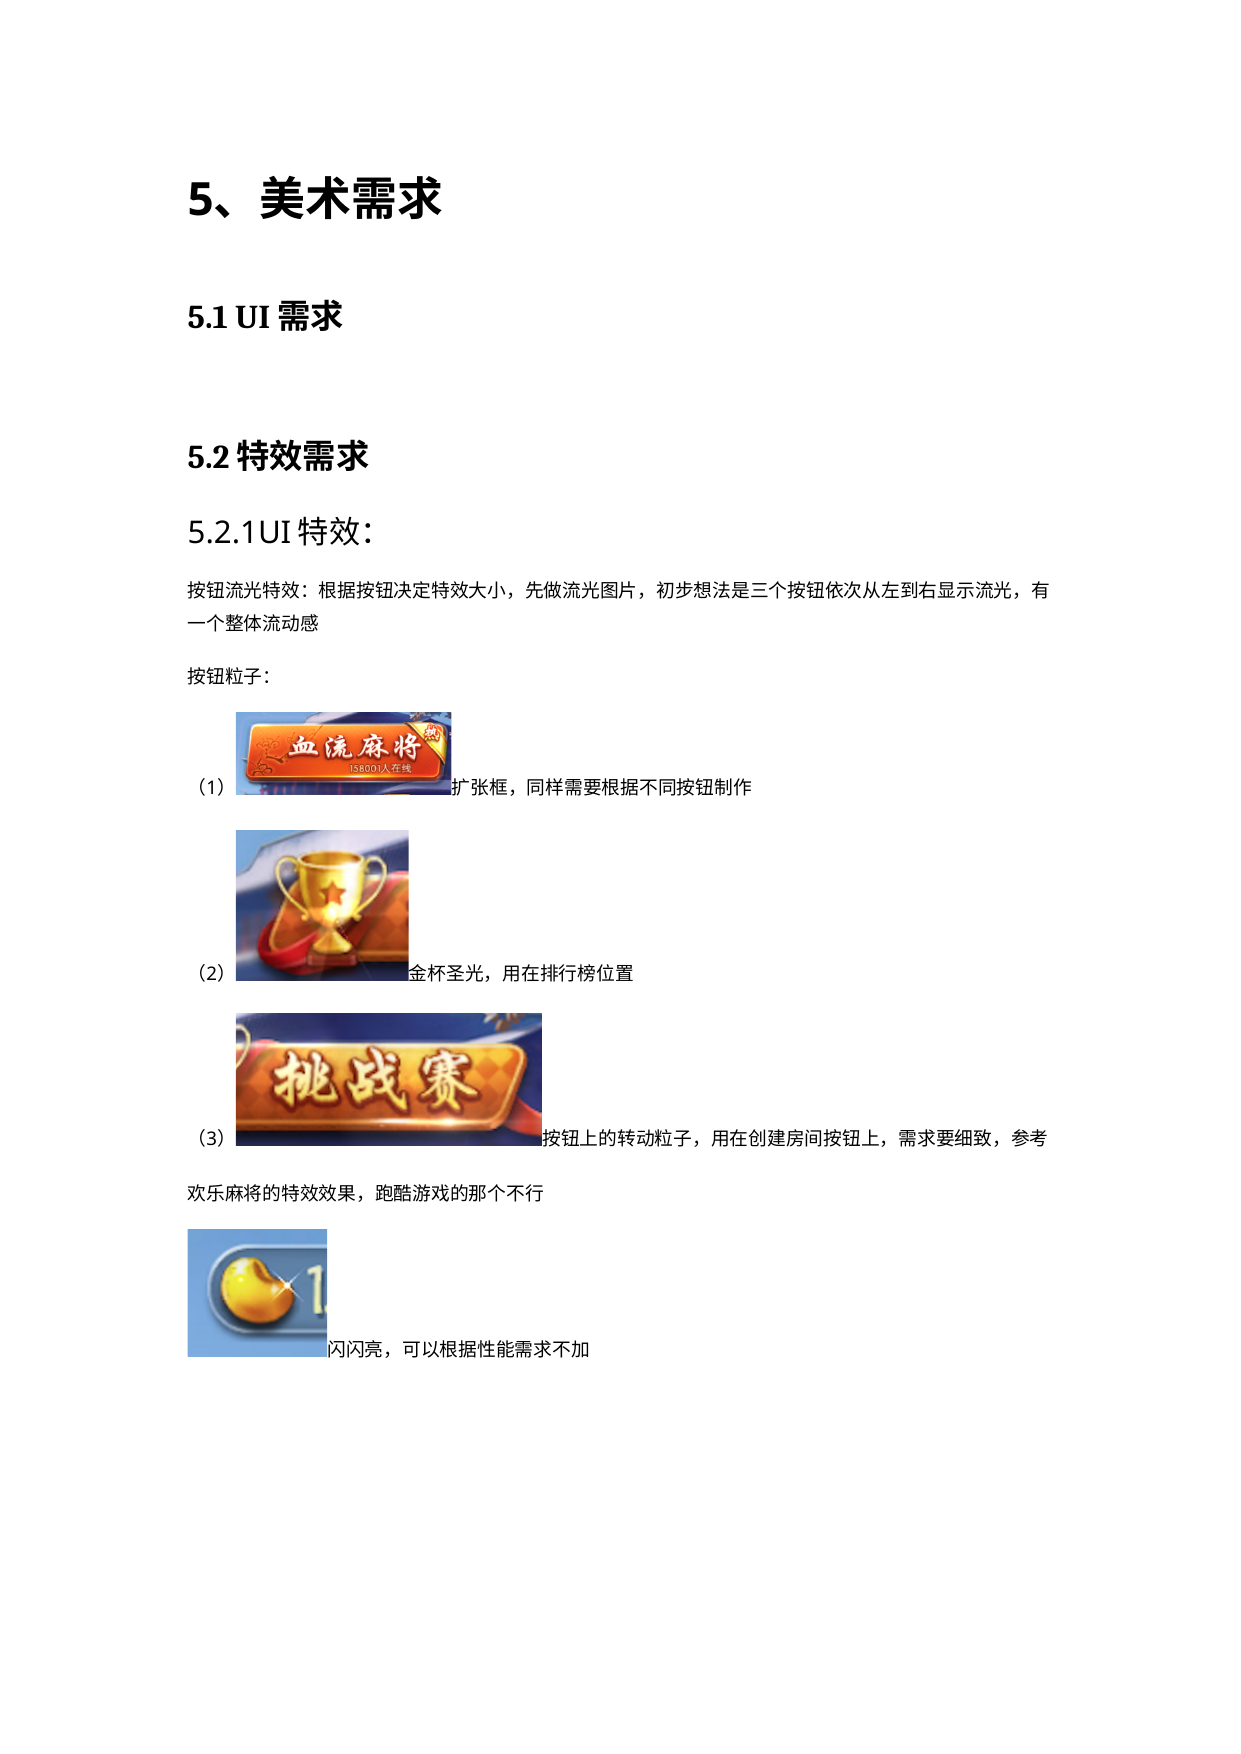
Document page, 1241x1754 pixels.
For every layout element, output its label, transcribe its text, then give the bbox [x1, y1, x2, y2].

text （1）扩张框，同样需要根据不同按钮制作 [187, 712, 1053, 810]
text 按钮粒子： [187, 659, 1053, 691]
text （2）金杯圣光，用在排行榜位置 [187, 831, 1053, 993]
picture [187, 1229, 328, 1357]
text 5.2.1UI特效： [187, 507, 1053, 552]
text 5.2特效需求 [187, 421, 1053, 486]
text 5.1 UI需求 [187, 282, 1053, 347]
text （3）按钮上的转动粒子，用在创建房间按钮上，需求要细致，参考欢乐麻将的特效效果，跑酷游戏的那个不行 [187, 1014, 1053, 1209]
text 闪闪亮，可以根据性能需求不加 [187, 1230, 1053, 1392]
text 按钮流光特效：根据按钮决定特效大小，先做流光图片，初步想法是三个按钮依次从左到右显示流光，有一个整体流动感 [187, 573, 1053, 638]
text 5、美术需求 [187, 162, 1053, 228]
picture [235, 1013, 542, 1146]
picture [235, 830, 409, 981]
picture [235, 712, 452, 795]
